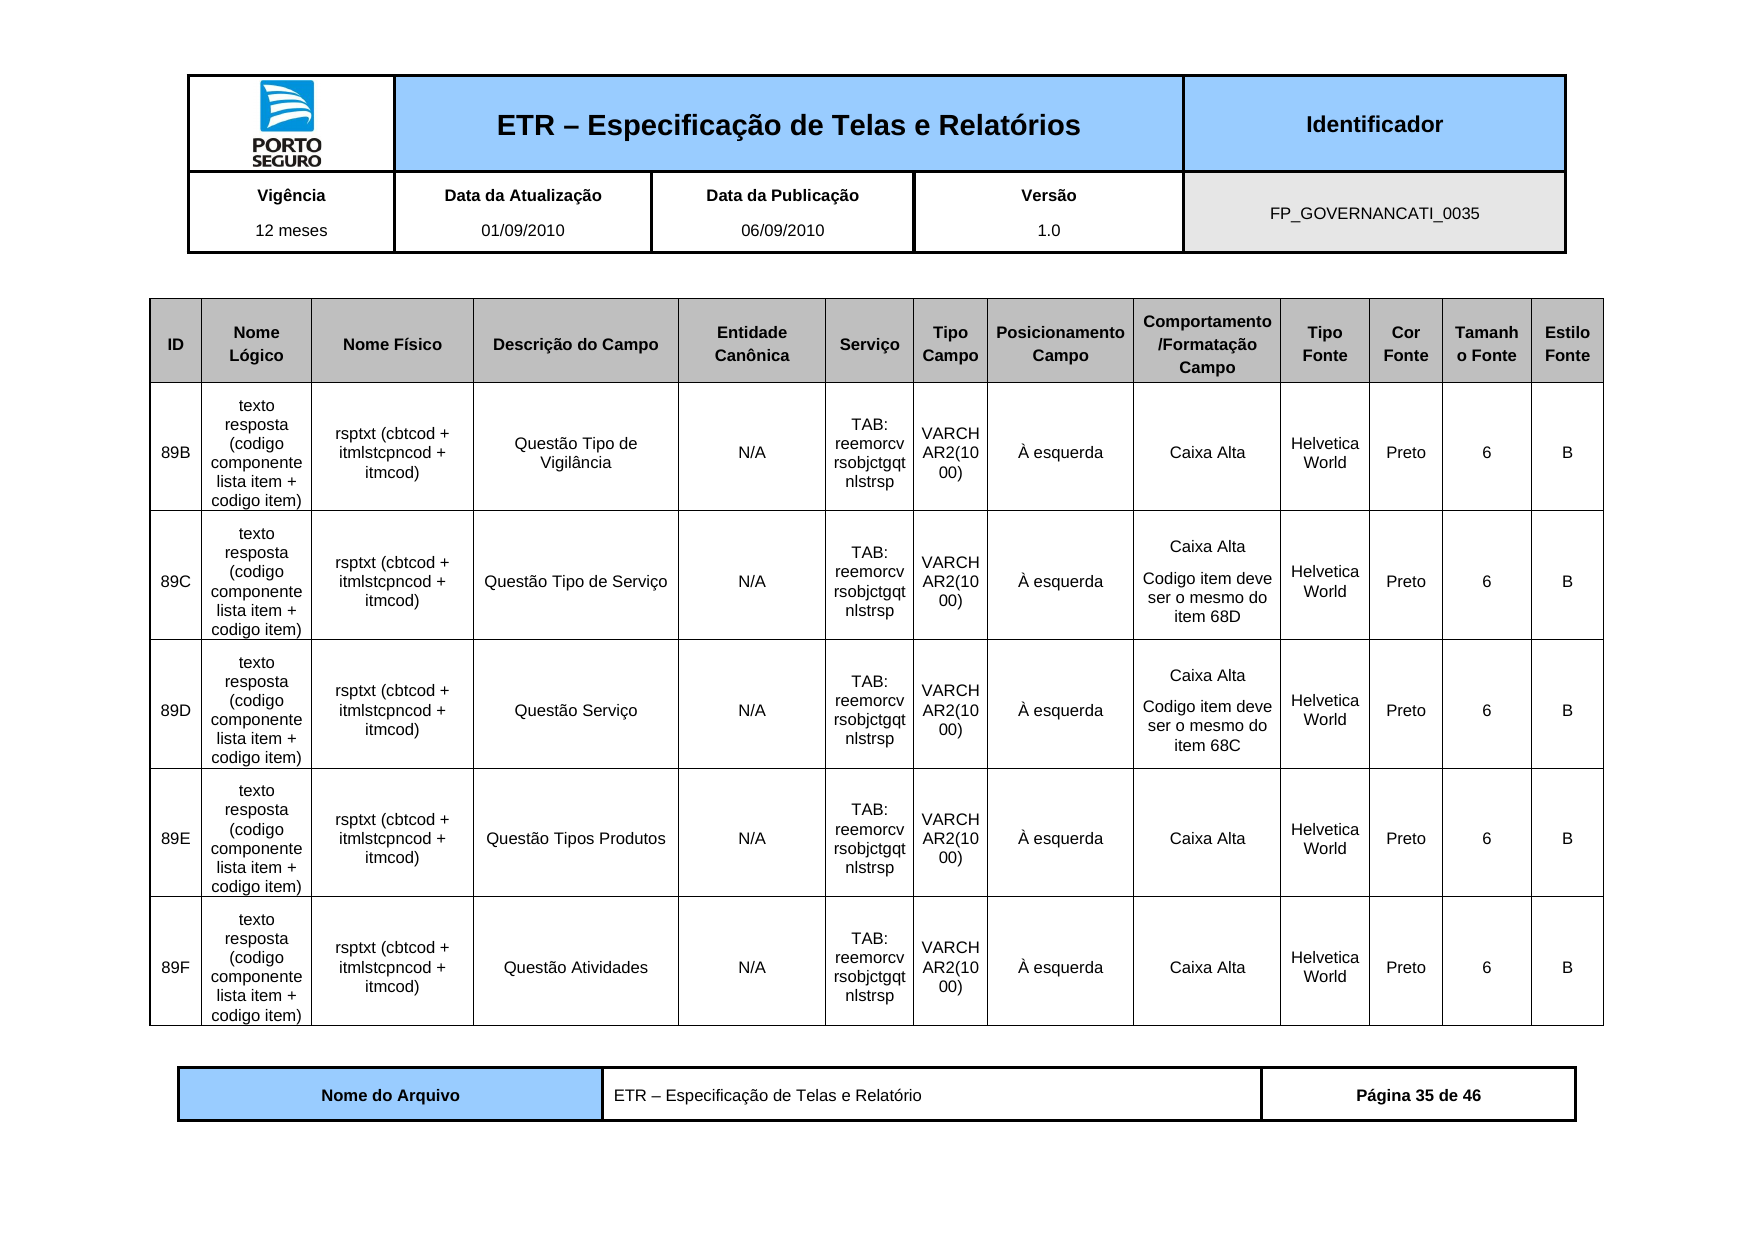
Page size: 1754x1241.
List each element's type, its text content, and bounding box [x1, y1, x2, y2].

table_header Entidade Canônica [679, 299, 825, 382]
table_cell Helvetica World [1281, 511, 1369, 639]
table_cell 6 [1443, 769, 1531, 896]
table_cell B [1532, 640, 1603, 767]
table_cell texto resposta (codigo componente lista item + codigo item) [202, 897, 311, 1024]
table_cell À esquerda [988, 511, 1133, 639]
table_cell Helvetica World [1281, 640, 1369, 767]
table_cell Helvetica World [1281, 897, 1369, 1024]
table_cell Preto [1370, 897, 1442, 1024]
table_header Comportamento /Formatação Campo [1134, 299, 1280, 382]
table_cell 89D [151, 640, 201, 767]
table_cell Caixa Alta [1134, 769, 1280, 896]
table_header Serviço [826, 299, 913, 382]
table_cell Questão Atividades [474, 897, 678, 1024]
table_cell À esquerda [988, 897, 1133, 1024]
table_header Estilo Fonte [1532, 299, 1603, 382]
table_header Nome Físico [312, 299, 473, 382]
table_cell 6 [1443, 383, 1531, 510]
table_cell N/A [679, 640, 825, 767]
table_cell Caixa Alta Codigo item deve ser o mesmo do item 68D [1134, 511, 1280, 639]
table_cell À esquerda [988, 769, 1133, 896]
table_cell TAB: reemorcvrsobjctgqtnlstrsp [826, 897, 913, 1024]
table_cell TAB: reemorcvrsobjctgqtnlstrsp [826, 640, 913, 767]
table_cell Questão Tipo de Serviço [474, 511, 678, 639]
table_cell rsptxt (cbtcod + itmlstcpncod + itmcod) [312, 383, 473, 510]
table_cell VARCHAR2(1000) [914, 511, 987, 639]
table_cell 6 [1443, 897, 1531, 1024]
table_header Posicionamento Campo [988, 299, 1133, 382]
table_cell texto resposta (codigo componente lista item + codigo item) [202, 511, 311, 639]
table_header Tamanho Fonte [1443, 299, 1531, 382]
table_cell Caixa Alta [1134, 383, 1280, 510]
table_cell 6 [1443, 511, 1531, 639]
table_header Descrição do Campo [474, 299, 678, 382]
table_cell À esquerda [988, 383, 1133, 510]
table_cell Questão Tipo de Vigilância [474, 383, 678, 510]
table_cell 89E [151, 769, 201, 896]
table_cell VARCHAR2(1000) [914, 769, 987, 896]
table_cell 89F [151, 897, 201, 1024]
table_cell VARCHAR2(1000) [914, 640, 987, 767]
table_cell texto resposta (codigo componente lista item + codigo item) [202, 769, 311, 896]
table_header ID [151, 299, 201, 382]
table_cell B [1532, 511, 1603, 639]
table_cell rsptxt (cbtcod + itmlstcpncod + itmcod) [312, 897, 473, 1024]
table_cell Preto [1370, 383, 1442, 510]
table_cell 89B [151, 383, 201, 510]
table_cell N/A [679, 383, 825, 510]
table_cell Caixa Alta Codigo item deve ser o mesmo do item 68C [1134, 640, 1280, 767]
table_cell texto resposta (codigo componente lista item + codigo item) [202, 383, 311, 510]
table_cell rsptxt (cbtcod + itmlstcpncod + itmcod) [312, 511, 473, 639]
picture [264, 85, 311, 127]
table_cell VARCHAR2(1000) [914, 897, 987, 1024]
table_header Tipo Fonte [1281, 299, 1369, 382]
table_cell TAB: reemorcvrsobjctgqtnlstrsp [826, 769, 913, 896]
table_cell Preto [1370, 511, 1442, 639]
table_cell N/A [679, 769, 825, 896]
picture [252, 80, 322, 167]
table_cell rsptxt (cbtcod + itmlstcpncod + itmcod) [312, 769, 473, 896]
table_header Nome Lógico [202, 299, 311, 382]
table_cell Questão Serviço [474, 640, 678, 767]
table_cell B [1532, 383, 1603, 510]
table_cell Preto [1370, 640, 1442, 767]
table_cell Helvetica World [1281, 383, 1369, 510]
table_cell À esquerda [988, 640, 1133, 767]
table_cell rsptxt (cbtcod + itmlstcpncod + itmcod) [312, 640, 473, 767]
table_cell 89C [151, 511, 201, 639]
table_cell N/A [679, 511, 825, 639]
table_cell Caixa Alta [1134, 897, 1280, 1024]
table_header Tipo Campo [914, 299, 987, 382]
table_cell B [1532, 769, 1603, 896]
table_cell B [1532, 897, 1603, 1024]
table_cell TAB: reemorcvrsobjctgqtnlstrsp [826, 511, 913, 639]
table_cell Helvetica World [1281, 769, 1369, 896]
table_cell Questão Tipos Produtos [474, 769, 678, 896]
table_cell texto resposta (codigo componente lista item + codigo item) [202, 640, 311, 767]
table_cell N/A [679, 897, 825, 1024]
table_header Cor Fonte [1370, 299, 1442, 382]
table_cell TAB: reemorcvrsobjctgqtnlstrsp [826, 383, 913, 510]
table_cell 6 [1443, 640, 1531, 767]
table_cell Preto [1370, 769, 1442, 896]
table_cell VARCHAR2(1000) [914, 383, 987, 510]
